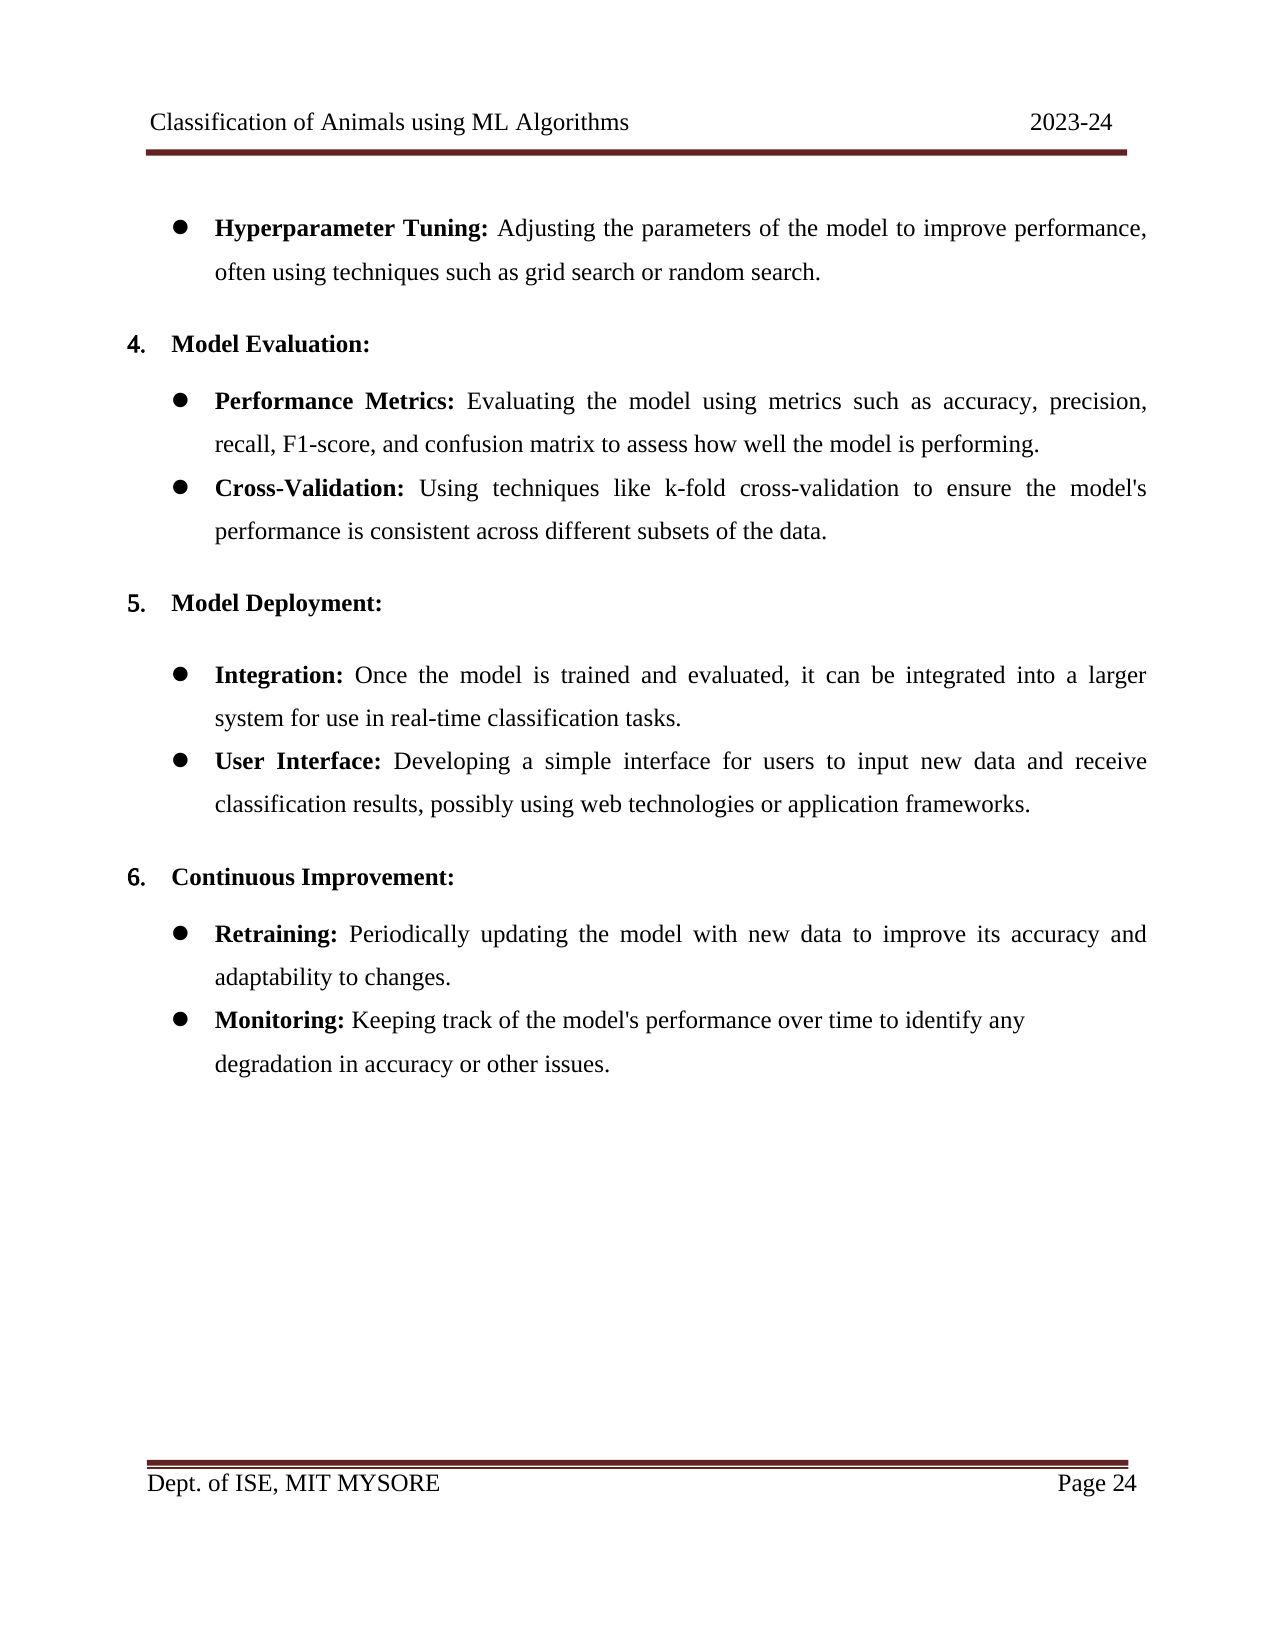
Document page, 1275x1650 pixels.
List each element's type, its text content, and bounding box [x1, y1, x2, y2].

list Model Evaluation: [127, 329, 1148, 357]
list Model Deployment: [127, 588, 1148, 617]
list Performance Metrics: Evaluating the model using metrics such as accuracy, precision, recall, F1-score, and confusion matrix to assess how well the model is performing. [171, 386, 1148, 458]
list Integration: Once the model is trained and evaluated, it can be integrated into a larger system for use in real-time classification tasks. [171, 660, 1148, 732]
list User Interface: Developing a simple interface for users to input new data and receive classification results, possibly using web technologies or application frameworks. [171, 746, 1148, 818]
list Retraining: Periodically updating the model with new data to improve its accuracy and adaptability to changes. [171, 919, 1148, 991]
list Continuous Improvement: [127, 862, 1148, 890]
list Cross-Validation: Using techniques like k-fold cross-validation to ensure the model's performance is consistent across different subsets of the data. [171, 473, 1148, 544]
list Monitoring: Keeping track of the model's performance over time to identify any degradation in accuracy or other issues. [171, 1006, 1148, 1077]
list Hyperparameter Tuning: Adjusting the parameters of the model to improve performance, often using techniques such as grid search or random search. [171, 213, 1148, 285]
